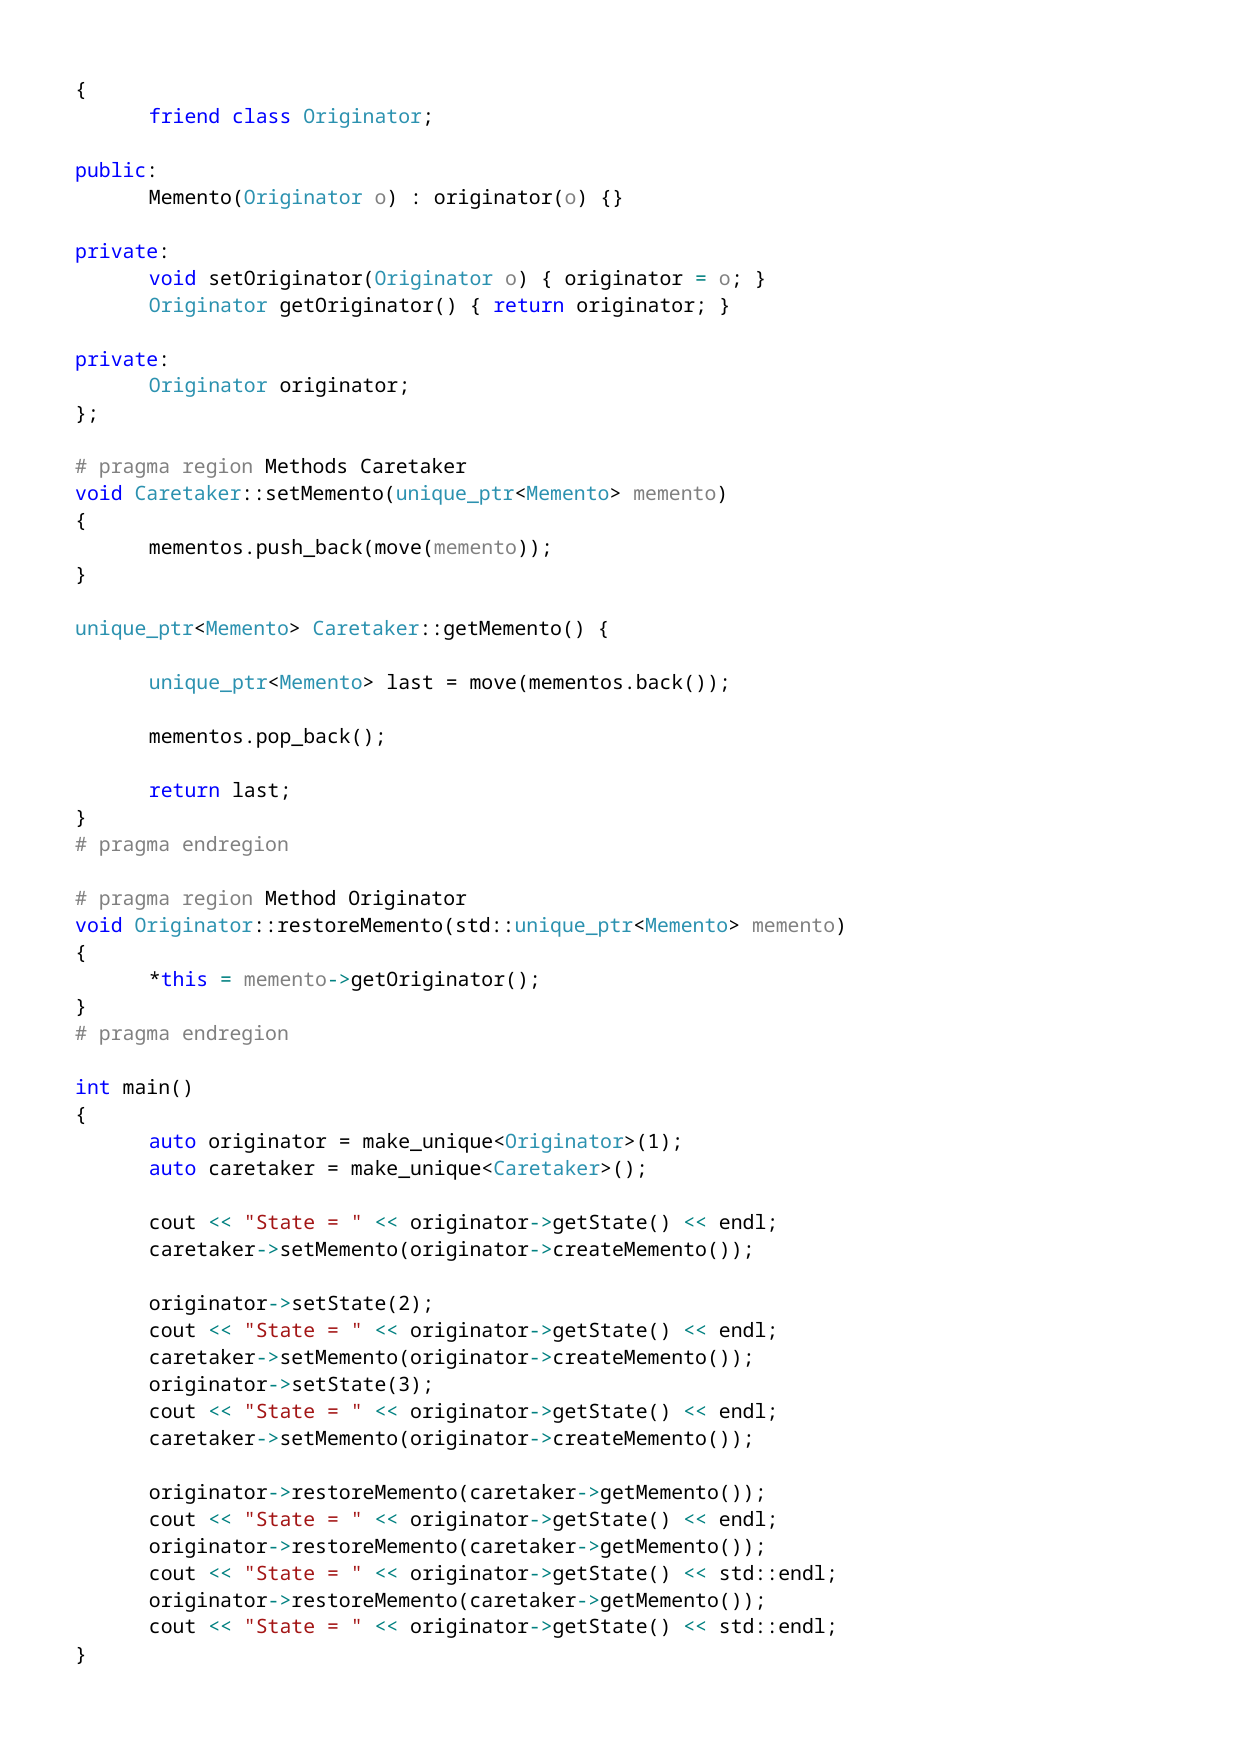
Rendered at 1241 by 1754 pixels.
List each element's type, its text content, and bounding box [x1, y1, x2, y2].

text cout << "State = " << originator->getState() << endl; [75, 1505, 1165, 1532]
text caretaker->setMemento(originator->createMemento()); [75, 1343, 1165, 1370]
text private: [75, 345, 1165, 372]
text } [75, 803, 1165, 830]
text } [75, 992, 1165, 1019]
text { [75, 507, 1165, 534]
text void Originator::restoreMemento(std::unique_ptr<Memento> memento) [75, 911, 1165, 938]
text auto originator = make_unique<Originator>(1); [75, 1127, 1165, 1154]
text private: [75, 237, 1165, 264]
text originator->setState(3); [75, 1370, 1165, 1397]
text unique_ptr<Memento> last = move(mementos.back()); [75, 668, 1165, 696]
text # pragma region Methods Caretaker [75, 453, 1165, 480]
text friend class Originator; [75, 102, 1165, 129]
text } [75, 561, 1165, 588]
text { [75, 75, 1165, 102]
text { [75, 1100, 1165, 1127]
text mementos.push_back(move(memento)); [75, 534, 1165, 561]
text return last; [75, 776, 1165, 803]
text originator->restoreMemento(caretaker->getMemento()); [75, 1586, 1165, 1613]
text # pragma endregion [75, 830, 1165, 857]
text Originator getOriginator() { return originator; } [75, 291, 1165, 318]
text cout << "State = " << originator->getState() << endl; [75, 1208, 1165, 1235]
text originator->restoreMemento(caretaker->getMemento()); [75, 1532, 1165, 1559]
text originator->restoreMemento(caretaker->getMemento()); [75, 1478, 1165, 1505]
text cout << "State = " << originator->getState() << std::endl; [75, 1613, 1165, 1640]
text public: [75, 156, 1165, 183]
text # pragma region Method Originator [75, 884, 1165, 911]
text caretaker->setMemento(originator->createMemento()); [75, 1235, 1165, 1262]
text originator->setState(2); [75, 1289, 1165, 1316]
text Memento(Originator o) : originator(o) {} [75, 183, 1165, 210]
text *this = memento->getOriginator(); [75, 965, 1165, 992]
text { [75, 938, 1165, 965]
text cout << "State = " << originator->getState() << endl; [75, 1397, 1165, 1424]
text }; [75, 399, 1165, 426]
text # pragma endregion [75, 1019, 1165, 1046]
text } [75, 1640, 1165, 1667]
text auto caretaker = make_unique<Caretaker>(); [75, 1154, 1165, 1181]
text unique_ptr<Memento> Caretaker::getMemento() { [75, 614, 1165, 642]
text void setOriginator(Originator o) { originator = o; } [75, 264, 1165, 291]
text cout << "State = " << originator->getState() << std::endl; [75, 1559, 1165, 1586]
text Originator originator; [75, 372, 1165, 399]
text mementos.pop_back(); [75, 722, 1165, 749]
text int main() [75, 1073, 1165, 1100]
text caretaker->setMemento(originator->createMemento()); [75, 1424, 1165, 1451]
text cout << "State = " << originator->getState() << endl; [75, 1316, 1165, 1343]
text void Caretaker::setMemento(unique_ptr<Memento> memento) [75, 480, 1165, 507]
